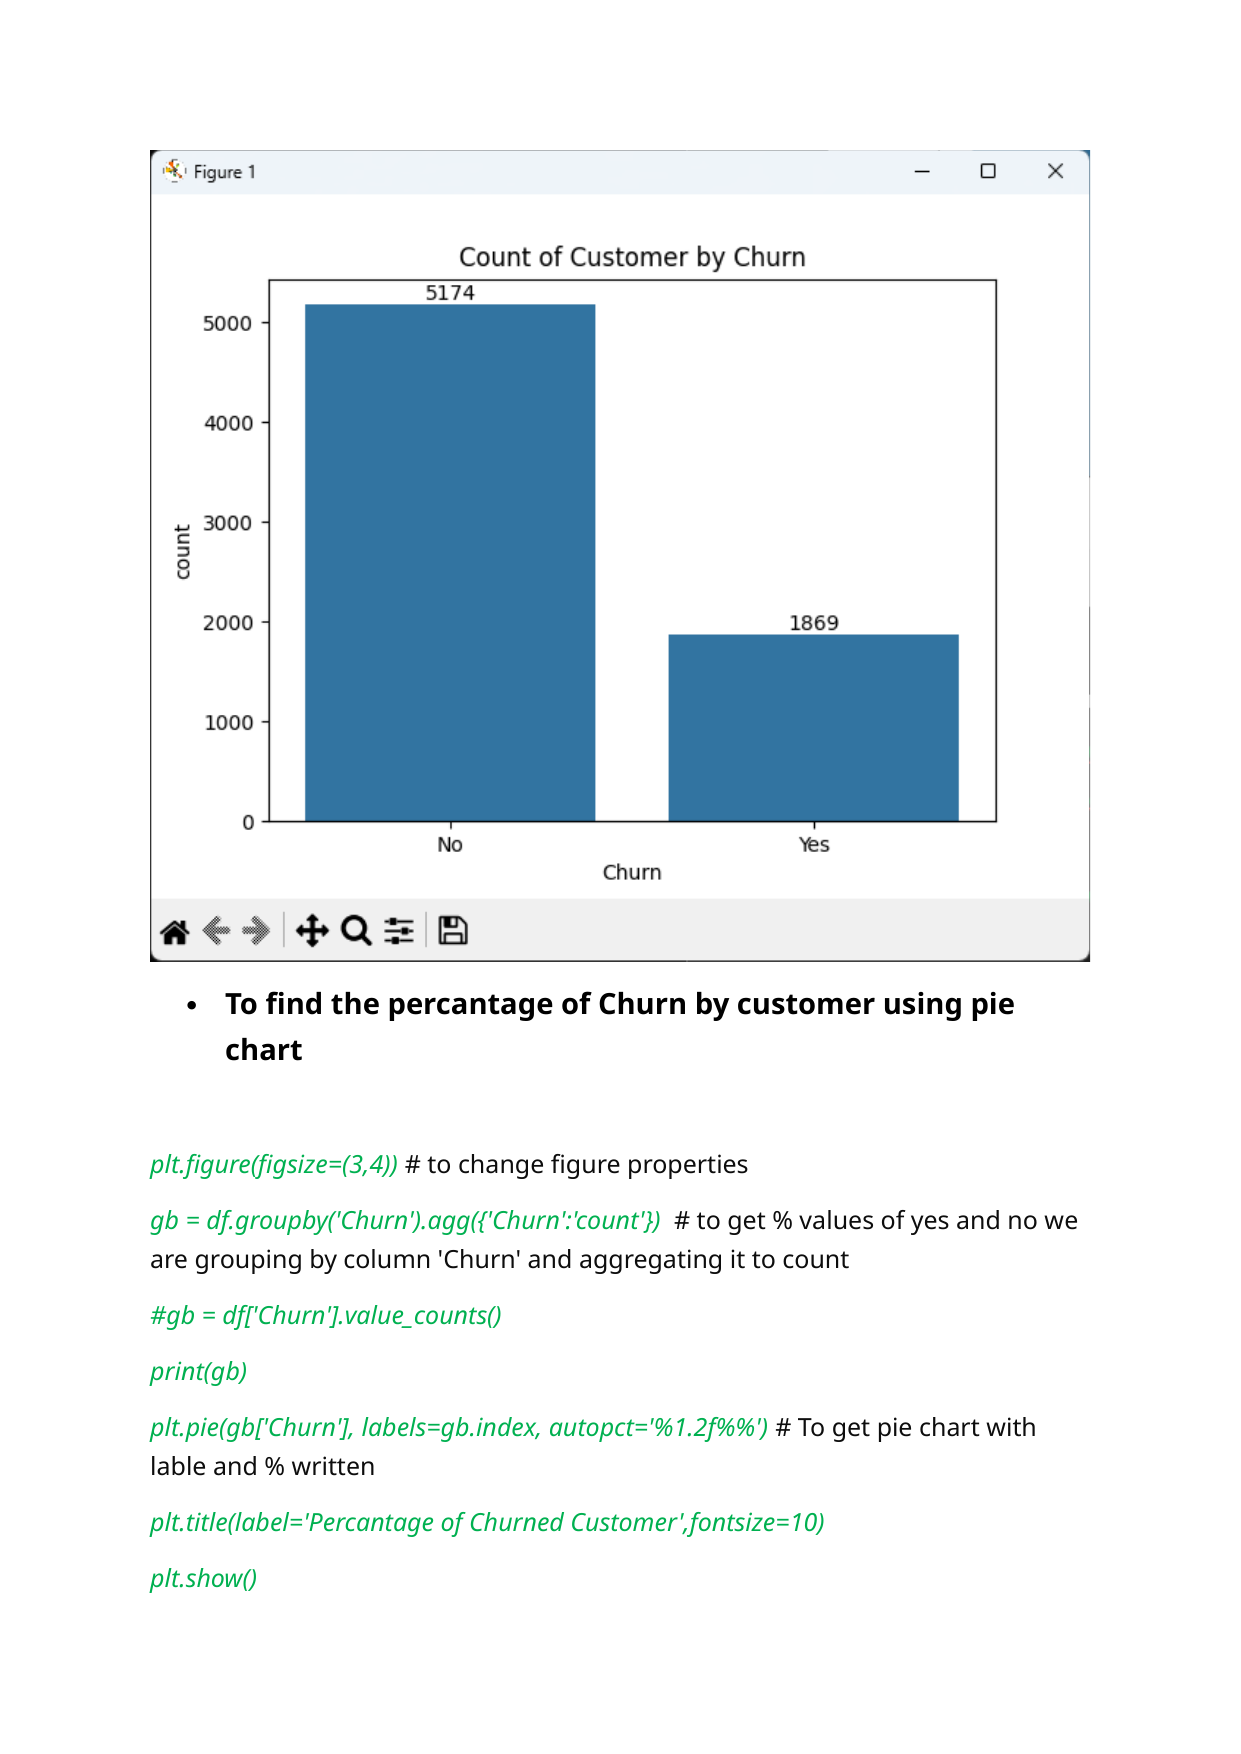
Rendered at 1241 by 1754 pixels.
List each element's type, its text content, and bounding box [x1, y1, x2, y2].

list To find the percantage of Churn by customer using pie chart [187, 983, 1090, 1068]
text plt.show() [150, 1560, 1090, 1594]
text plt.pie(gb['Churn'], labels=gb.index, autopct='%1.2f%%') # To get pie chart with lable and % written [150, 1409, 1090, 1483]
text print(gb) [150, 1353, 1090, 1388]
text gb = df.groupby('Churn').agg({'Churn':'count'}) # to get % values of yes and no we are grouping by column 'Churn' and aggregating it to count [150, 1203, 1090, 1276]
text #gb = df['Churn'].value_counts() [150, 1298, 1090, 1332]
text plt.figure(figsize=(3,4)) # to change figure properties [150, 1147, 1090, 1181]
picture [150, 150, 1091, 962]
text plt.title(label='Percantage of Churned Customer',fontsize=10) [150, 1504, 1090, 1538]
